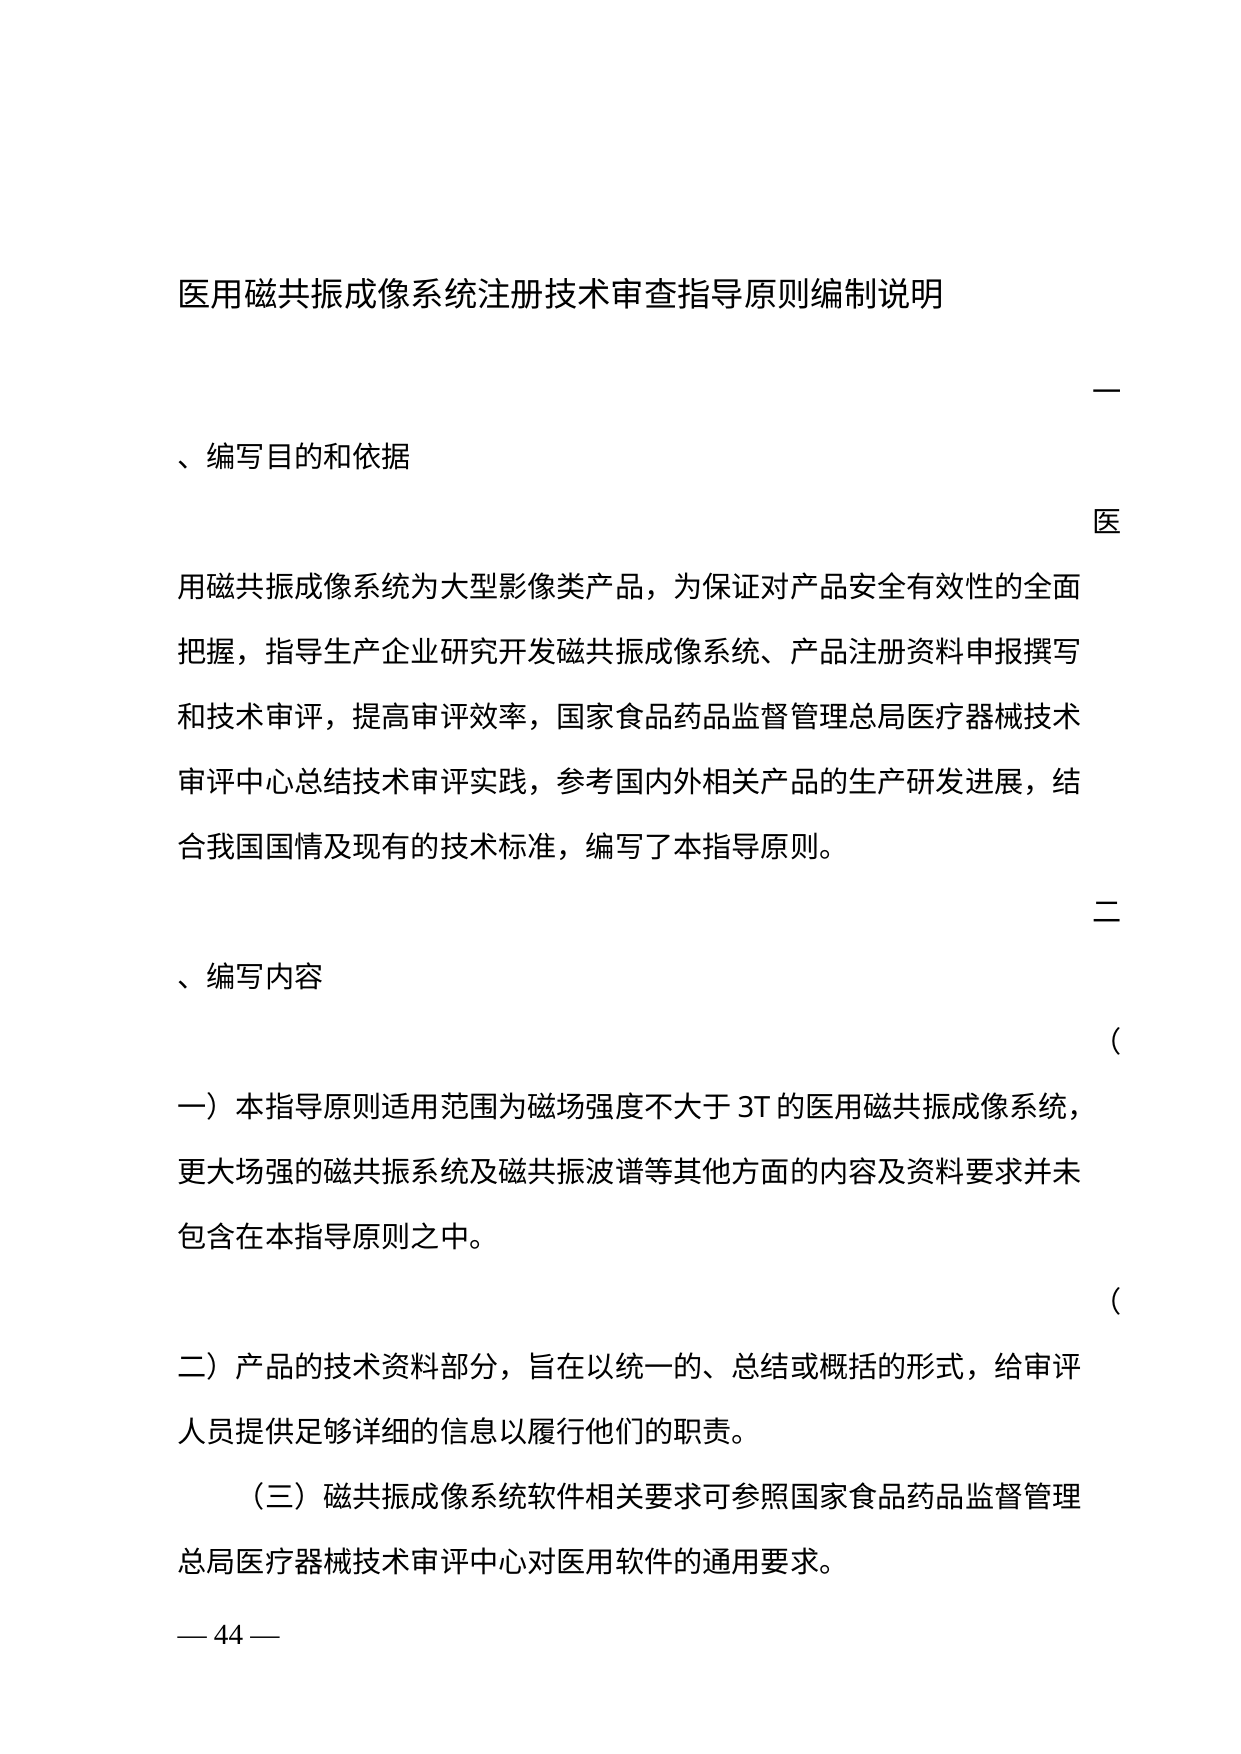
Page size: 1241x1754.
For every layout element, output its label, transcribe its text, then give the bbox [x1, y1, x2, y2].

text （三）磁共振成像系统软件相关要求可参照国家食品药品监督管理总局医疗器械技术审评中心对医用软件的通用要求。 [177, 1462, 1092, 1592]
text 二、编写内容 [177, 877, 1092, 1007]
text 医用磁共振成像系统注册技术审查指导原则编制说明 [177, 259, 1092, 324]
text 一、编写目的和依据 [177, 357, 1092, 487]
text 医用磁共振成像系统为大型影像类产品，为保证对产品安全有效性的全面把握，指导生产企业研究开发磁共振成像系统、产品注册资料申报撰写和技术审评，提高审评效率，国家食品药品监督管理总局医疗器械技术审评中心总结技术审评实践，参考国内外相关产品的生产研发进展，结合我国国情及现有的技术标准，编写了本指导原则。 [177, 487, 1092, 877]
text （一）本指导原则适用范围为磁场强度不大于3T的医用磁共振成像系统，更大场强的磁共振系统及磁共振波谱等其他方面的内容及资料要求并未包含在本指导原则之中。 [177, 1007, 1092, 1267]
text （二）产品的技术资料部分，旨在以统一的、总结或概括的形式，给审评人员提供足够详细的信息以履行他们的职责。 [177, 1267, 1092, 1462]
